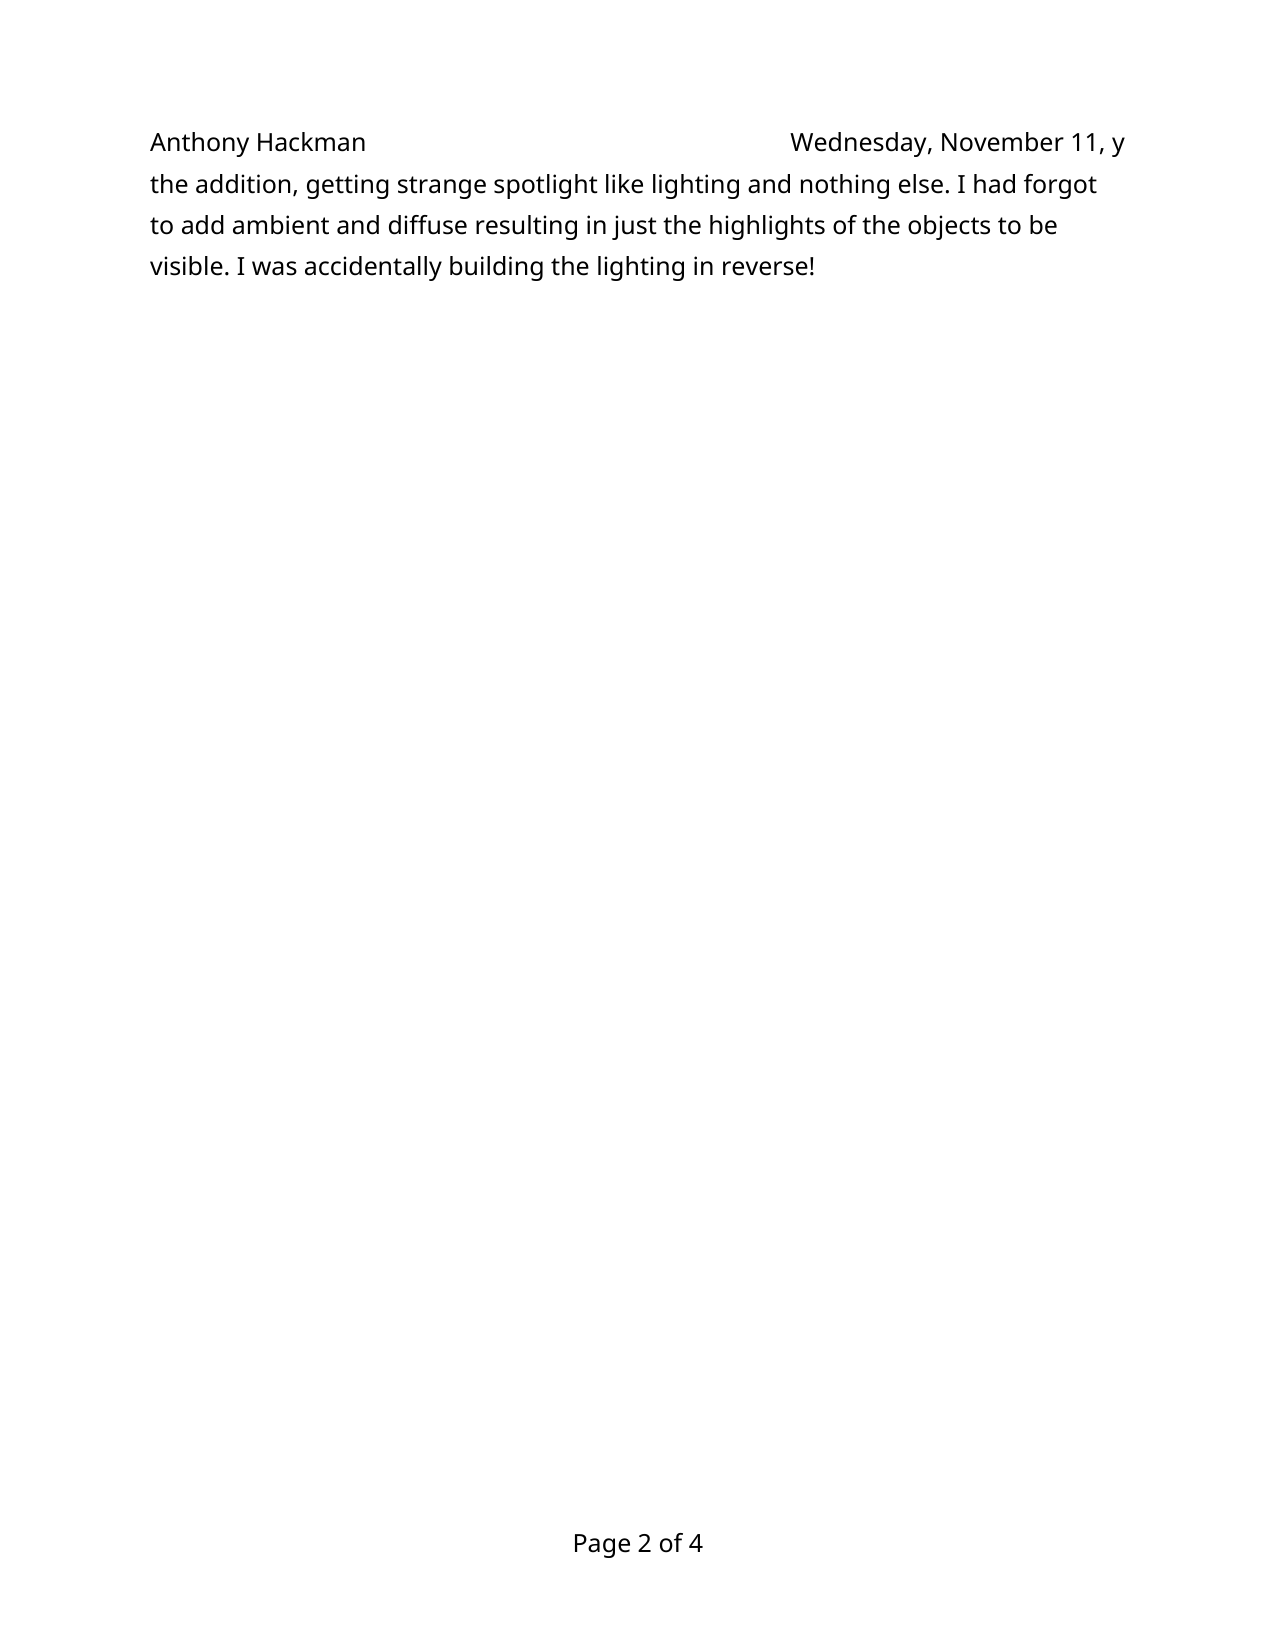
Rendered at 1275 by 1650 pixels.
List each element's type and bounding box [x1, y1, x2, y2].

text [150, 166, 1125, 282]
